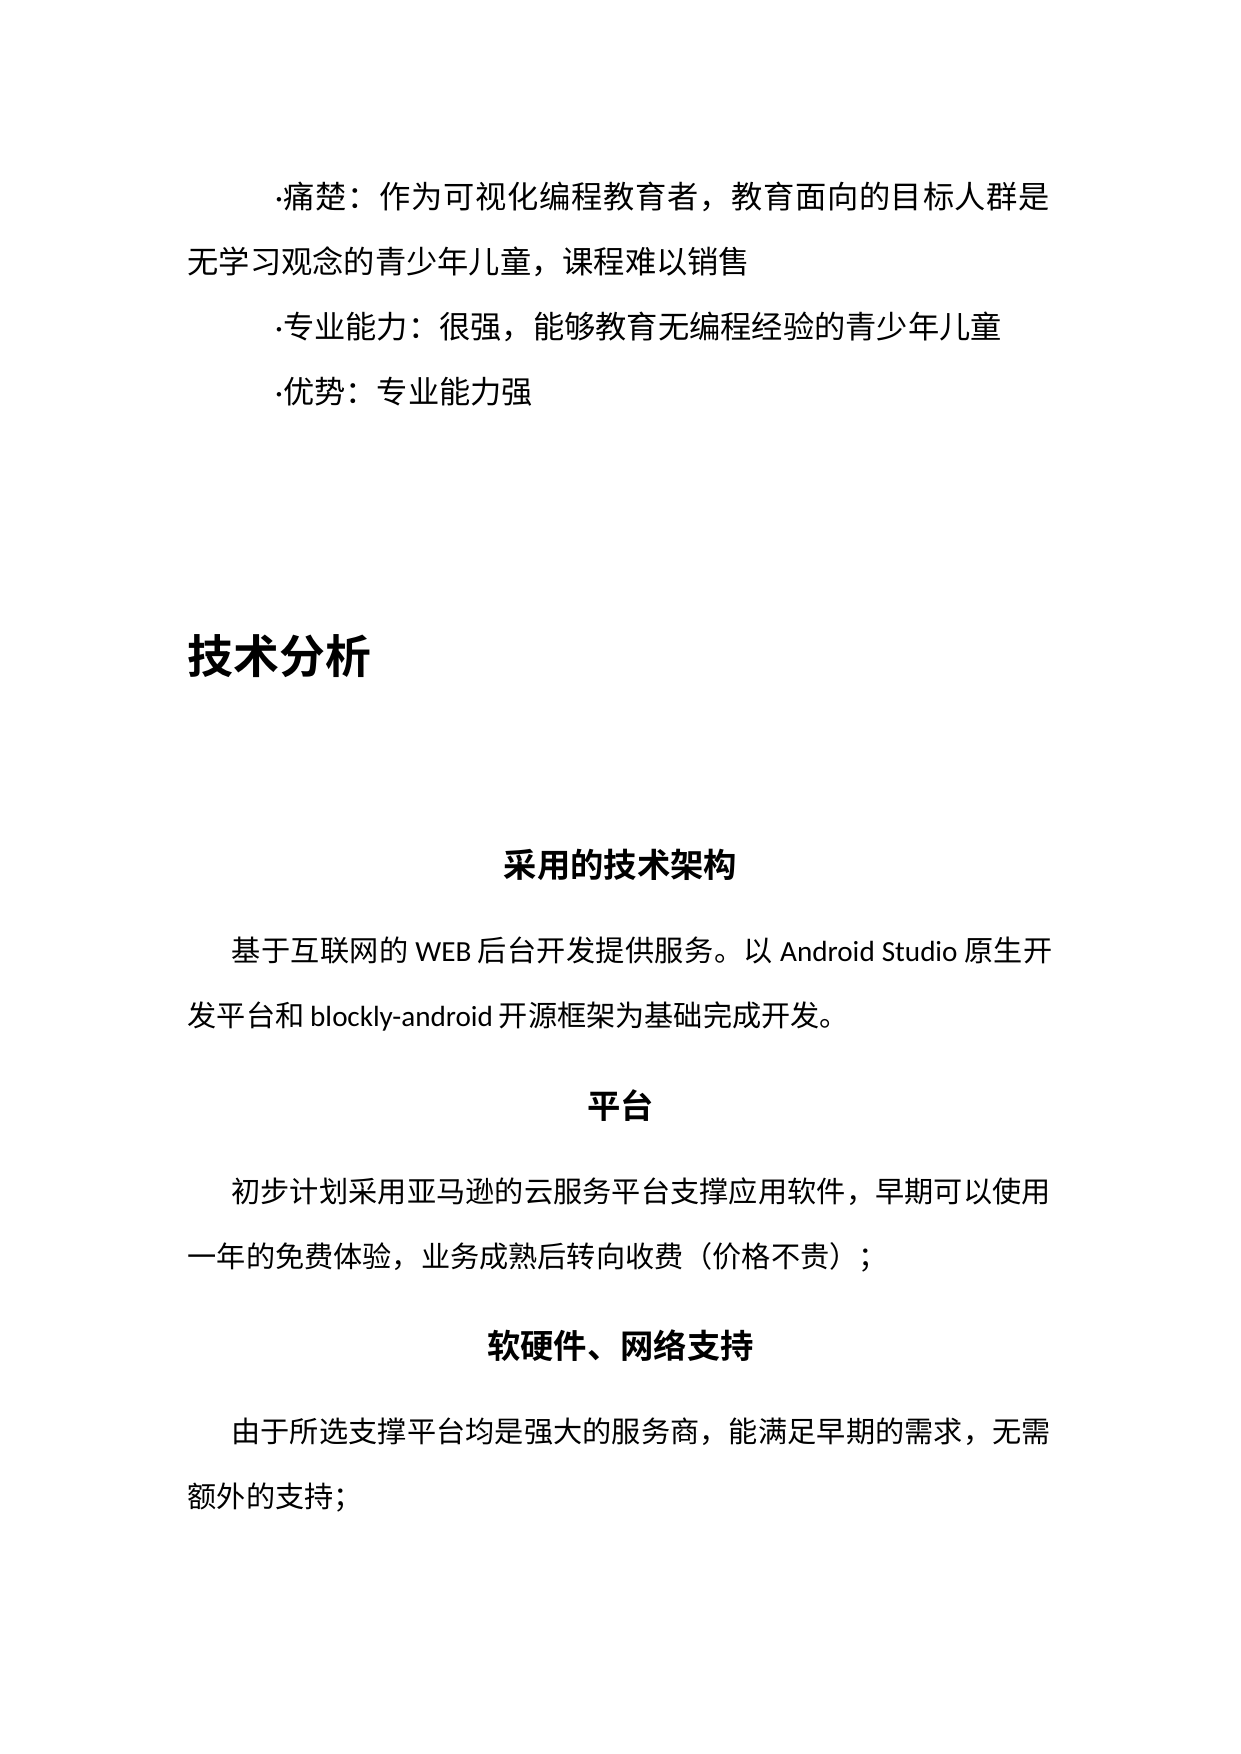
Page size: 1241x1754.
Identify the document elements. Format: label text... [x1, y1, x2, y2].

text ·痛楚：作为可视化编程教育者，教育面向的目标人群是无学习观念的青少年儿童，课程难以销售 [187, 162, 1053, 292]
text ·专业能力：很强，能够教育无编程经验的青少年儿童 [187, 292, 1053, 357]
text 基于互联网的WEB后台开发提供服务。以Android Studio原生开发平台和blockly-android开源框架为基础完成开发。 [187, 916, 1053, 1046]
text 初步计划采用亚马逊的云服务平台支撑应用软件，早期可以使用一年的免费体验，业务成熟后转向收费（价格不贵）； [187, 1157, 1053, 1287]
subtitle 技术分析 [187, 605, 1053, 703]
subtitle 平台 [187, 1071, 1053, 1136]
subtitle 软硬件、网络支持 [187, 1312, 1053, 1377]
text ·优势：专业能力强 [187, 357, 1053, 422]
subtitle 采用的技术架构 [187, 831, 1053, 896]
text 由于所选支撑平台均是强大的服务商，能满足早期的需求，无需额外的支持； [187, 1397, 1053, 1527]
